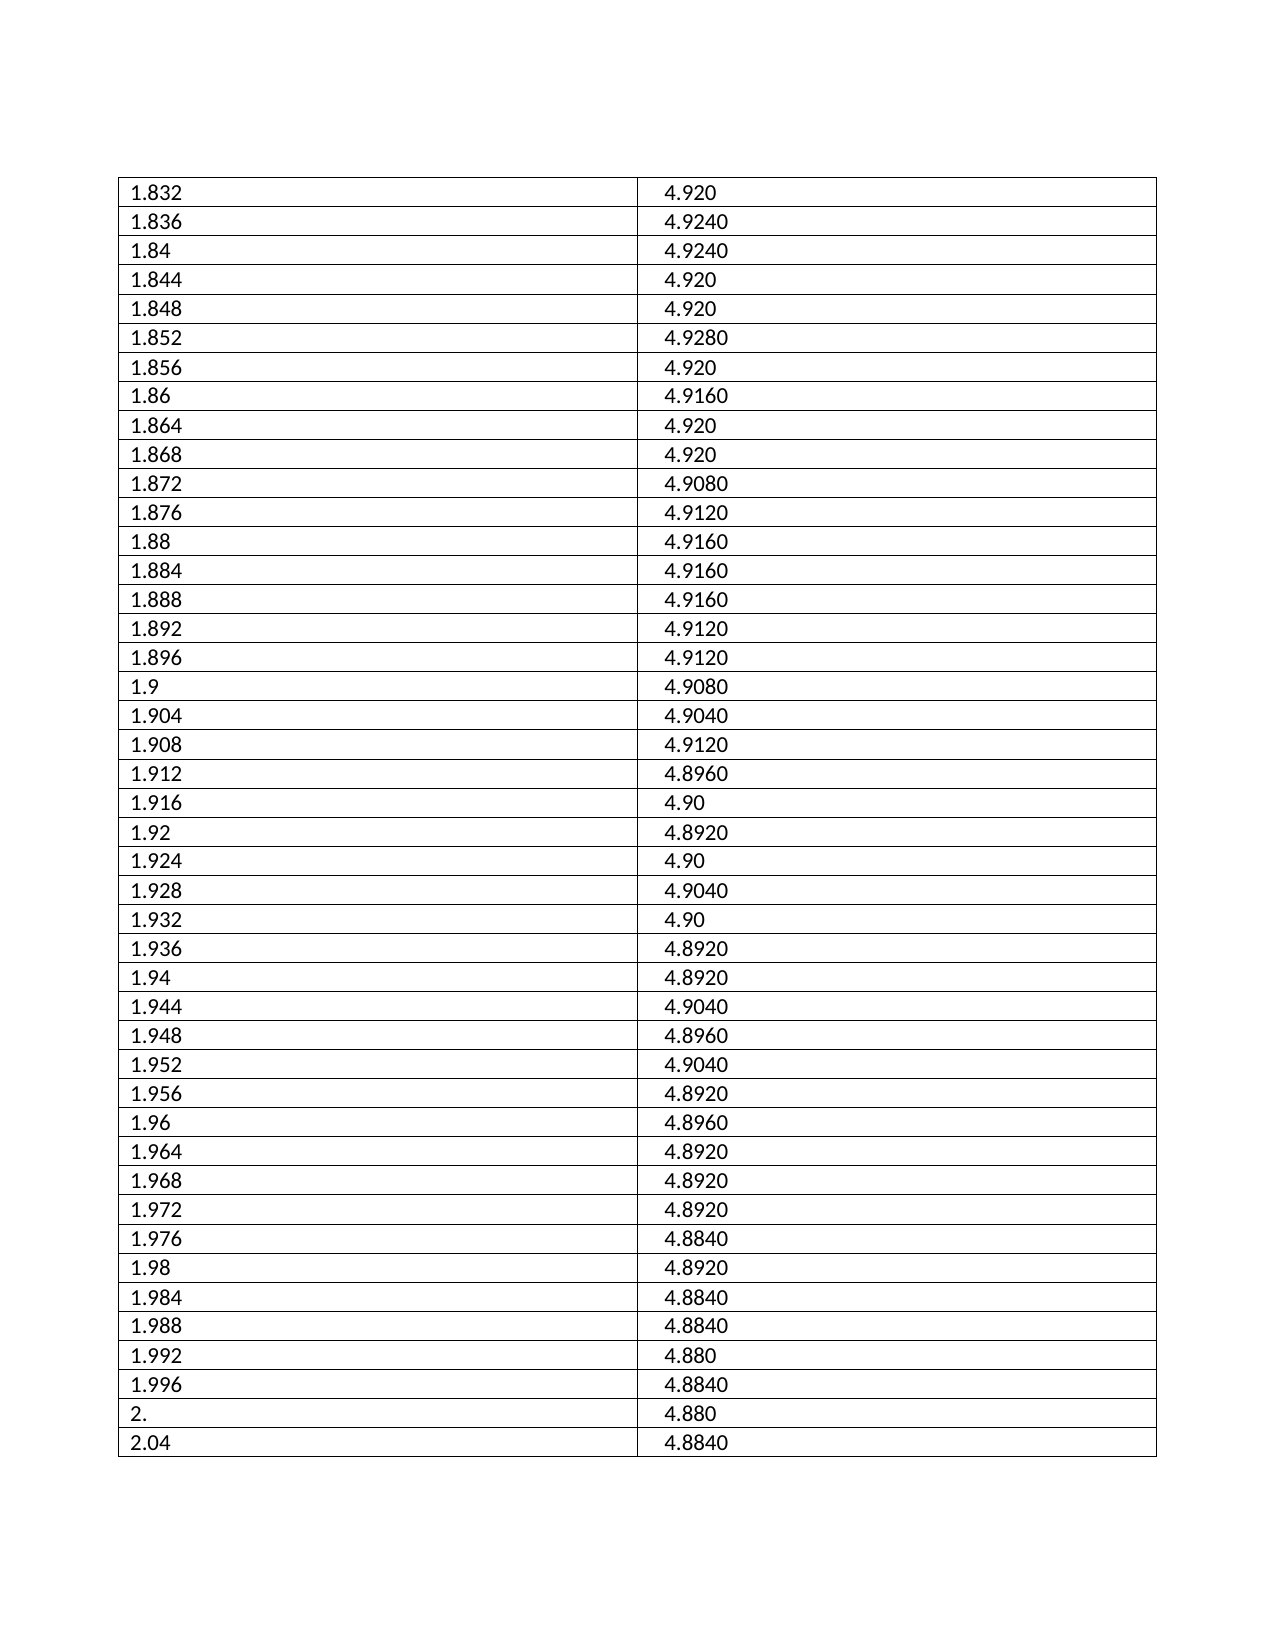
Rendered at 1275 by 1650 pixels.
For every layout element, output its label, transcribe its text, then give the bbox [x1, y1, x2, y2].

table_cell 1.844 [119, 265, 637, 293]
table_cell 4.880 [638, 1399, 1156, 1427]
table_cell 4.9120 [638, 614, 1156, 642]
table_cell 4.9040 [638, 992, 1156, 1020]
table_cell 1.88 [119, 527, 637, 555]
table_cell 4.9080 [638, 672, 1156, 700]
table_cell 1.988 [119, 1312, 637, 1340]
table_cell 4.8840 [638, 1312, 1156, 1340]
table_cell 4.8840 [638, 1283, 1156, 1311]
table_cell 4.8960 [638, 1021, 1156, 1049]
table_cell 1.956 [119, 1079, 637, 1107]
table_cell 1.952 [119, 1050, 637, 1078]
table_cell 4.9080 [638, 469, 1156, 497]
table_cell 4.9040 [638, 1050, 1156, 1078]
table_cell 1.9 [119, 672, 637, 700]
table_cell 4.8920 [638, 963, 1156, 991]
table_cell 1.872 [119, 469, 637, 497]
table_cell 1.972 [119, 1195, 637, 1223]
table_cell 4.8920 [638, 934, 1156, 962]
table_cell 1.94 [119, 963, 637, 991]
table_cell 1.832 [119, 178, 637, 206]
table_cell 1.876 [119, 498, 637, 526]
table_cell 1.916 [119, 789, 637, 817]
table_cell 4.920 [638, 411, 1156, 439]
table_cell 1.928 [119, 876, 637, 904]
table_cell 1.936 [119, 934, 637, 962]
table_cell 1.856 [119, 353, 637, 381]
table_cell 1.912 [119, 760, 637, 787]
table_cell 4.9040 [638, 701, 1156, 729]
table_cell 1.948 [119, 1021, 637, 1049]
table_cell 1.908 [119, 730, 637, 758]
table_cell 4.8920 [638, 818, 1156, 846]
table_cell 4.920 [638, 265, 1156, 293]
table_cell 1.868 [119, 440, 637, 468]
table_cell 4.8960 [638, 1108, 1156, 1136]
table_cell 1.852 [119, 324, 637, 352]
table_cell 1.924 [119, 847, 637, 875]
table_cell 1.98 [119, 1254, 637, 1282]
table_cell 1.964 [119, 1137, 637, 1165]
table_cell 4.8920 [638, 1166, 1156, 1194]
table_cell 4.9120 [638, 643, 1156, 671]
table_cell 4.8920 [638, 1137, 1156, 1165]
table_cell 1.884 [119, 556, 637, 584]
table_cell 4.9280 [638, 324, 1156, 352]
table_cell 4.9240 [638, 236, 1156, 264]
table_cell 1.92 [119, 818, 637, 846]
table_cell 1.984 [119, 1283, 637, 1311]
table_cell 1.84 [119, 236, 637, 264]
table_cell 1.976 [119, 1225, 637, 1252]
table_cell 4.9160 [638, 556, 1156, 584]
table_cell 4.8960 [638, 760, 1156, 787]
table_cell 4.9120 [638, 498, 1156, 526]
table_cell 1.896 [119, 643, 637, 671]
table_cell 1.992 [119, 1341, 637, 1369]
table_cell 1.888 [119, 585, 637, 613]
table_cell 4.9240 [638, 207, 1156, 235]
table_cell 2.04 [119, 1428, 637, 1456]
table_cell 1.892 [119, 614, 637, 642]
table_cell 4.9160 [638, 382, 1156, 410]
table_cell 4.880 [638, 1341, 1156, 1369]
table_cell 4.8840 [638, 1370, 1156, 1398]
table_cell 2. [119, 1399, 637, 1427]
table_cell 1.848 [119, 295, 637, 322]
table_cell 1.932 [119, 905, 637, 933]
table_cell 1.96 [119, 1108, 637, 1136]
table_cell 4.8840 [638, 1428, 1156, 1456]
table_cell 4.90 [638, 789, 1156, 817]
table_cell 4.9160 [638, 585, 1156, 613]
table_cell 4.9120 [638, 730, 1156, 758]
table_cell 1.864 [119, 411, 637, 439]
table_cell 1.86 [119, 382, 637, 410]
table_cell 4.9160 [638, 527, 1156, 555]
table_cell 4.8920 [638, 1195, 1156, 1223]
table_cell 4.90 [638, 905, 1156, 933]
table_cell 4.9040 [638, 876, 1156, 904]
table_cell 4.90 [638, 847, 1156, 875]
table_cell 4.920 [638, 178, 1156, 206]
table_cell 4.8920 [638, 1079, 1156, 1107]
table_cell 4.8840 [638, 1225, 1156, 1252]
table_cell 1.996 [119, 1370, 637, 1398]
table_cell 4.8920 [638, 1254, 1156, 1282]
table_cell 1.968 [119, 1166, 637, 1194]
table_cell 4.920 [638, 295, 1156, 322]
table_cell 1.904 [119, 701, 637, 729]
table_cell 4.920 [638, 440, 1156, 468]
table_cell 4.920 [638, 353, 1156, 381]
table_cell 1.944 [119, 992, 637, 1020]
table_cell 1.836 [119, 207, 637, 235]
